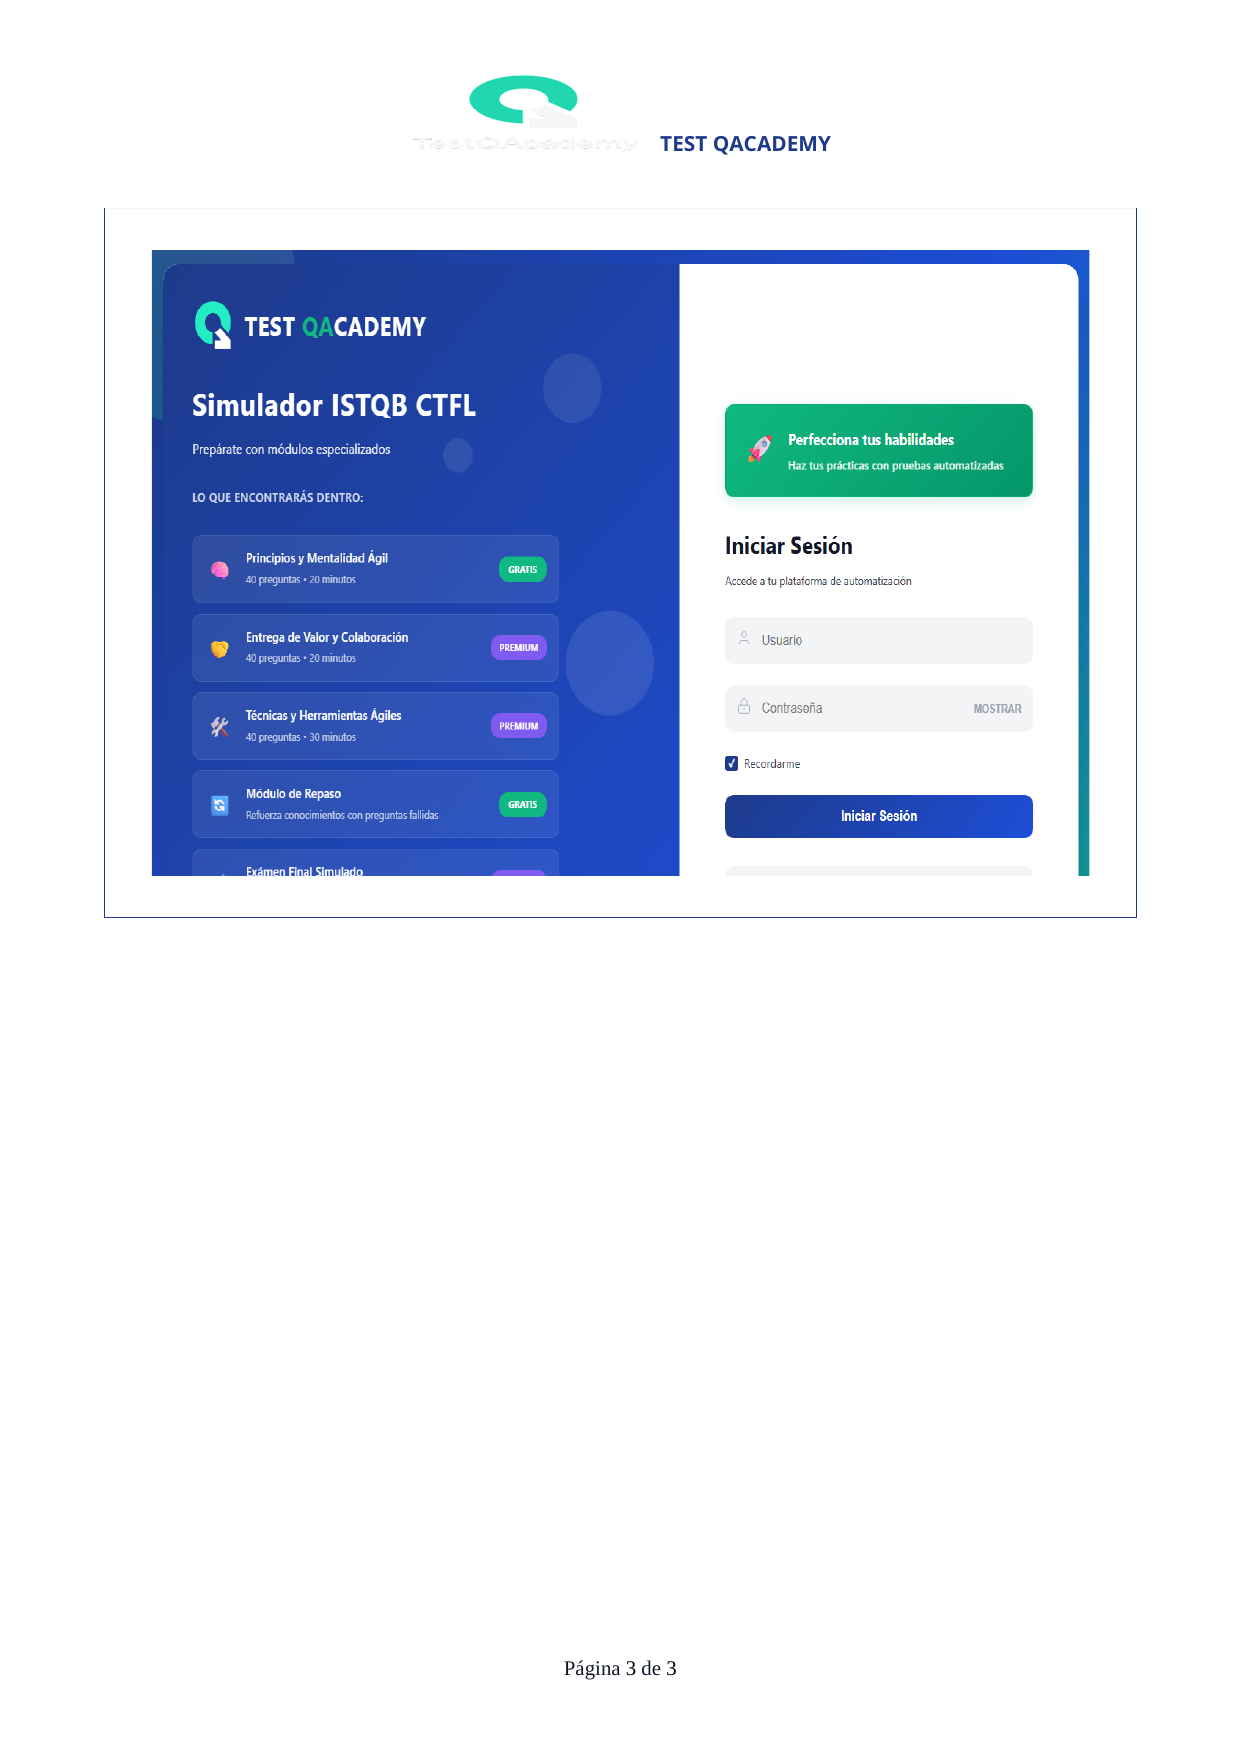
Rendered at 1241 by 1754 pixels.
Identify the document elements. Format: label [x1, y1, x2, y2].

picture [151, 250, 1090, 876]
table_cell [105, 209, 1136, 917]
picture [409, 73, 644, 152]
